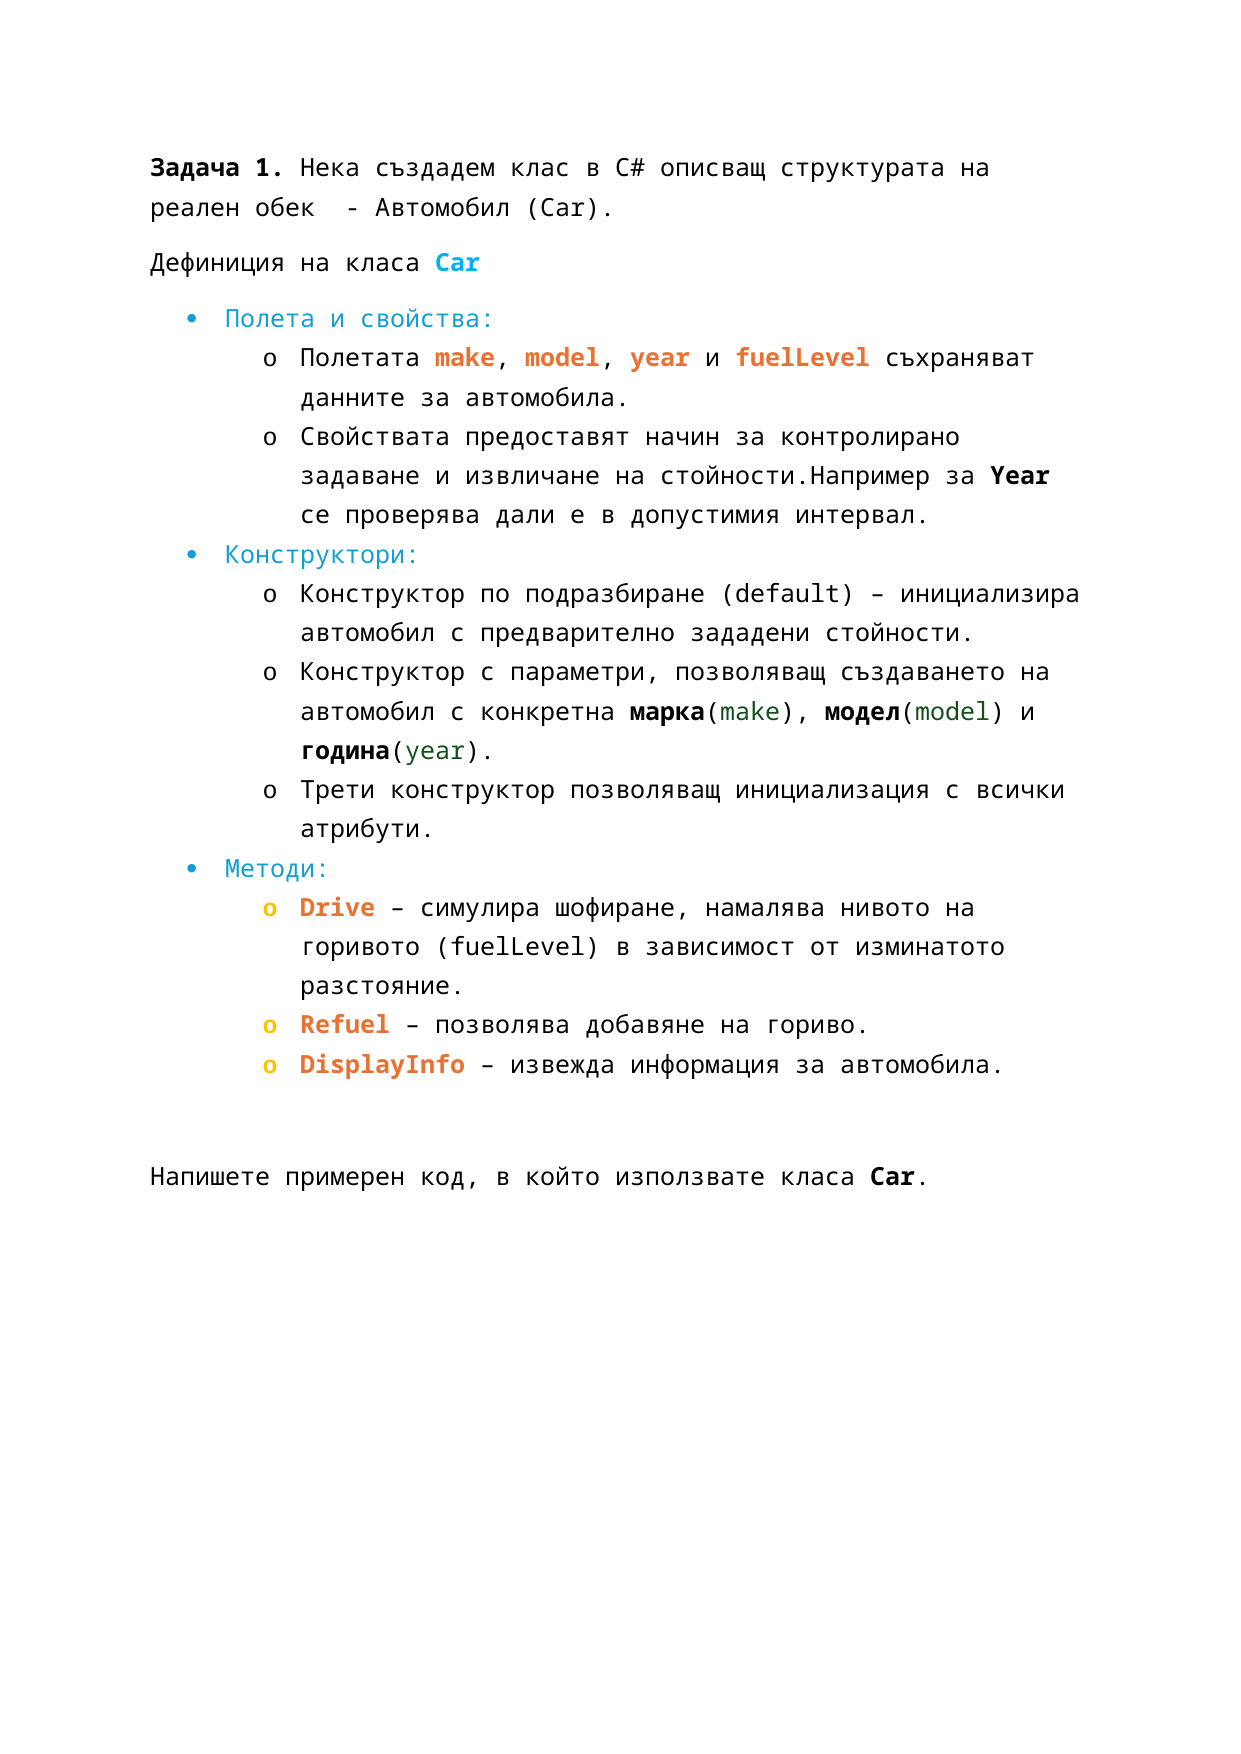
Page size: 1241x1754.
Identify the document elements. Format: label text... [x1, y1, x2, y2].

list Полета и свойства: [187, 301, 1090, 335]
list Конструктори: [187, 536, 1090, 570]
list Трети конструктор позволяващ инициализация с всички атрибути. [262, 772, 1090, 845]
list Полетата make, model, year и fuelLevel съхраняват данните за автомобила. [262, 340, 1090, 413]
list Конструктор с параметри, позволяващ създаването на автомобил с конкретна марка(make), модел(model) и година(year). [262, 654, 1090, 767]
text Дефиниция на класа Car [150, 245, 1090, 279]
list Drive – симулира шофиране, намалява нивото на горивото (fuelLevel) в зависимост от изминатото разстояние. [262, 889, 1090, 1002]
list Refuel – позволява добавяне на гориво. [262, 1007, 1090, 1041]
text Напишете примерен код, в който използвате класа Car. [150, 1158, 1090, 1192]
list Конструктор по подразбиране (default) – инициализира автомобил с предварително зададени стойности. [262, 575, 1090, 649]
list Методи: [187, 850, 1090, 884]
text Задача 1. Нека създадем клас в C# описващ структурата на реален обек - Автомобил (Car). [150, 150, 1090, 223]
list DisplayInfo – извежда информация за автомобила. [262, 1046, 1090, 1081]
list Свойствата предоставят начин за контролирано задаване и извличане на стойности.Например за Year се проверява дали е в допустимия интервал. [262, 418, 1090, 531]
